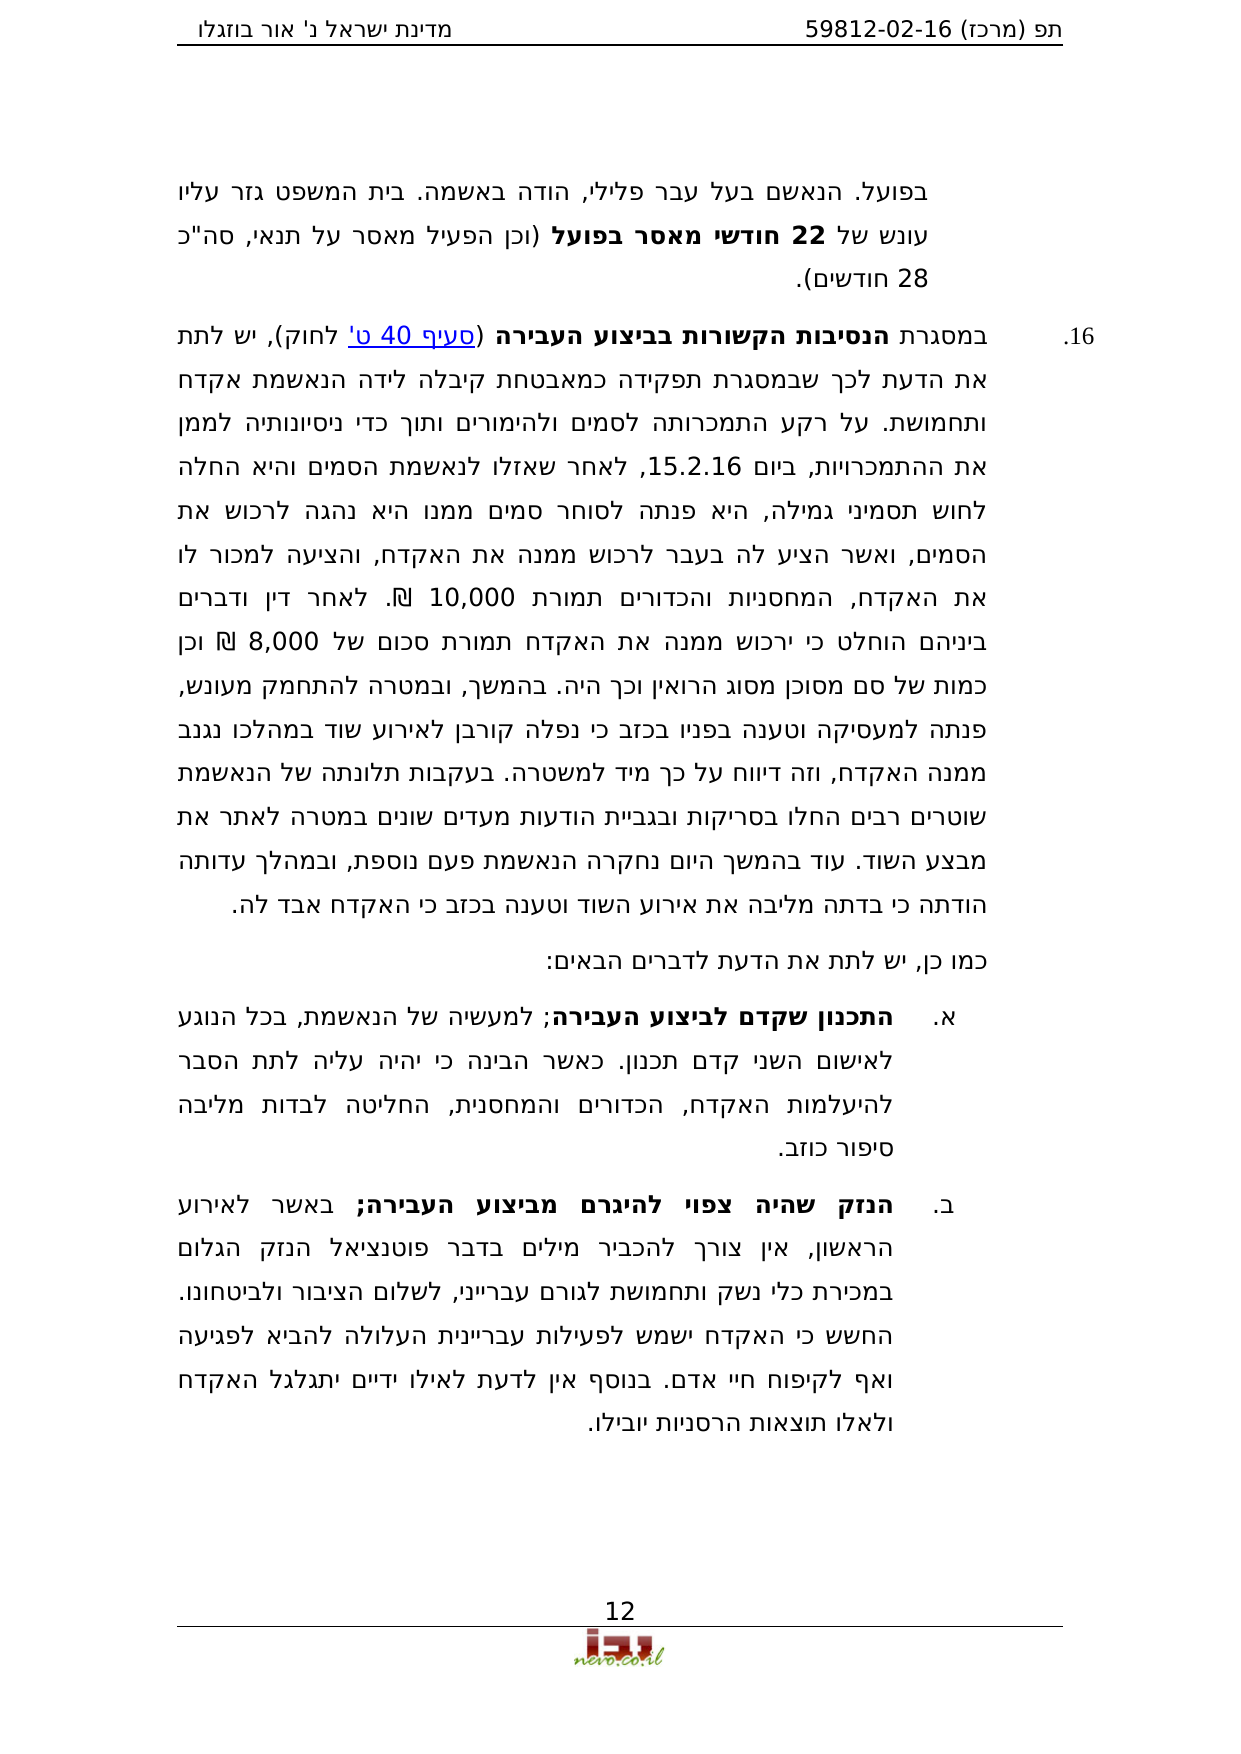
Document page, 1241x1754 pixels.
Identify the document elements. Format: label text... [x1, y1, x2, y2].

text כמו כן, יש לתת את הדעת לדברים הבאים: [177, 946, 988, 975]
list התכנון שקדם לביצוע העבירה; למעשיה של הנאשמת, בכל הנוגע לאישום השני קדם תכנון. כאשר הבינה כי יהיה עליה לתת הסבר להיעלמות האקדח, הכדורים והמחסנית, החליטה לבדות מליבה סיפור כוזב. [177, 1002, 932, 1163]
list הנזק שהיה צפוי להיגרם מביצוע העבירה; באשר לאירוע הראשון, אין צורך להכביר מילים בדבר פוטנציאל הנזק הגלום במכירת כלי נשק ותחמושת לגורם עברייני, לשלום הציבור ולביטחונו. החשש כי האקדח ישמש לפעילות עבריינית העלולה להביא לפגיעה ואף לקיפוח חיי אדם. בנוסף אין לדעת לאילו ידיים יתגלגל האקדח ולאלו תוצאות הרסניות יובילו. [177, 1190, 932, 1438]
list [177, 177, 985, 294]
list במסגרת הנסיבות הקשורות בביצוע העבירה (סעיף 40 ט' לחוק), יש לתת את הדעת לכך שבמסגרת תפקידה כמאבטחת קיבלה לידה הנאשמת אקדח ותחמושת. על רקע התמכרותה לסמים ולהימורים ותוך כדי ניסיונותיה לממן את ההתמכרויות, ביום 15.2.16, לאחר שאזלו לנאשמת הסמים והיא החלה לחוש תסמיני גמילה, היא פנתה לסוחר סמים ממנו היא נהגה לרכוש את הסמים, ואשר הציע לה בעבר לרכוש ממנה את האקדח, והציעה למכור לו את האקדח, המחסניות והכדורים תמורת 10,000 ₪. לאחר דין ודברים ביניהם הוחלט כי ירכוש ממנה את האקדח תמורת סכום של 8,000 ₪ וכן כמות של סם מסוכן מסוג הרואין וכך היה. בהמשך, ובמטרה להתחמק מעונש, פנתה למעסיקה וטענה בפניו בכזב כי נפלה קורבן לאירוע שוד במהלכו נגנב ממנה האקדח, וזה דיווח על כך מיד למשטרה. בעקבות תלונתה של הנאשמת שוטרים רבים החלו בסריקות ובגביית הודעות מעדים שונים במטרה לאתר את מבצע השוד. עוד בהמשך היום נחקרה הנאשמת פעם נוספת, ובמהלך עדותה הודתה כי בדתה מליבה את אירוע השוד וטענה בכזב כי האקדח אבד לה. [177, 321, 1063, 919]
picture [574, 1628, 666, 1667]
